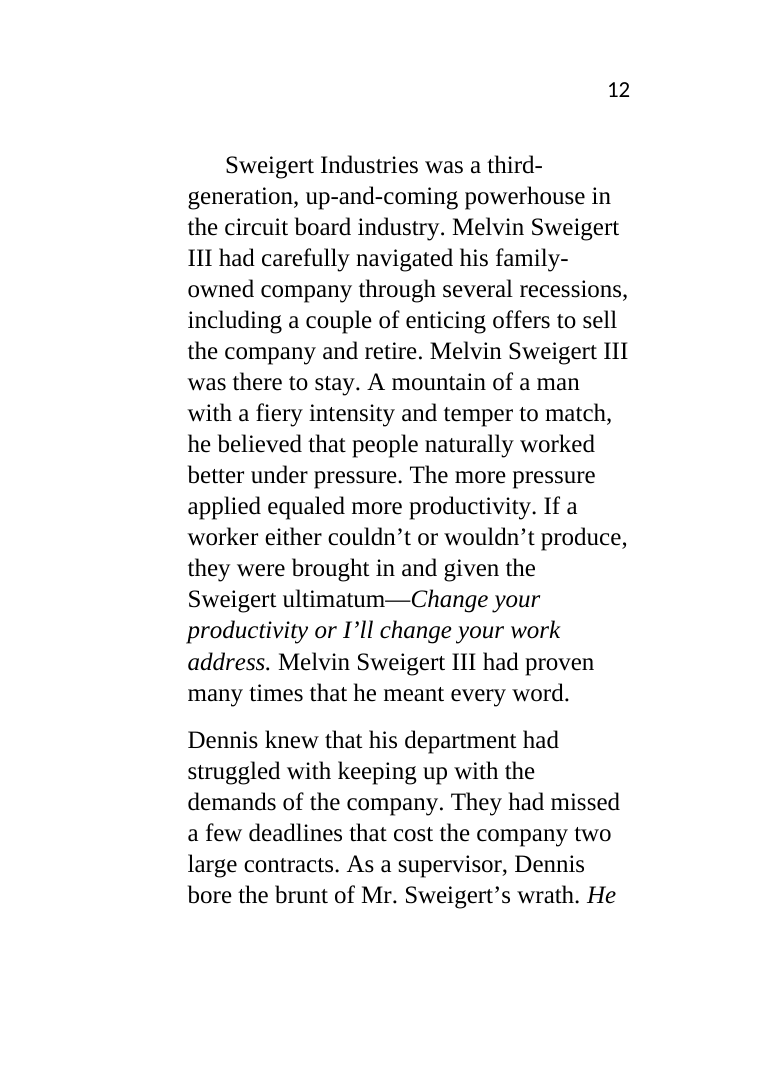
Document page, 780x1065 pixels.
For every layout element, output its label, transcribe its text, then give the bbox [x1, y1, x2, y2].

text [187, 725, 630, 909]
text Sweigert Industries was a third-generation, up-and-coming powerhouse in the circuit board industry. Melvin Sweigert III had carefully navigated his family-owned company through several recessions, including a couple of enticing offers to sell the company and retire. Melvin Sweigert III was there to stay. A mountain of a man with a fiery intensity and temper to match, he believed that people naturally worked better under pressure. The more pressure applied equaled more productivity. If a worker either couldn’t or wouldn’t produce, they were brought in and given the Sweigert ultimatum—Change your productivity or I’ll change your work address. Melvin Sweigert III had proven many times that he meant every word. [187, 150, 630, 706]
